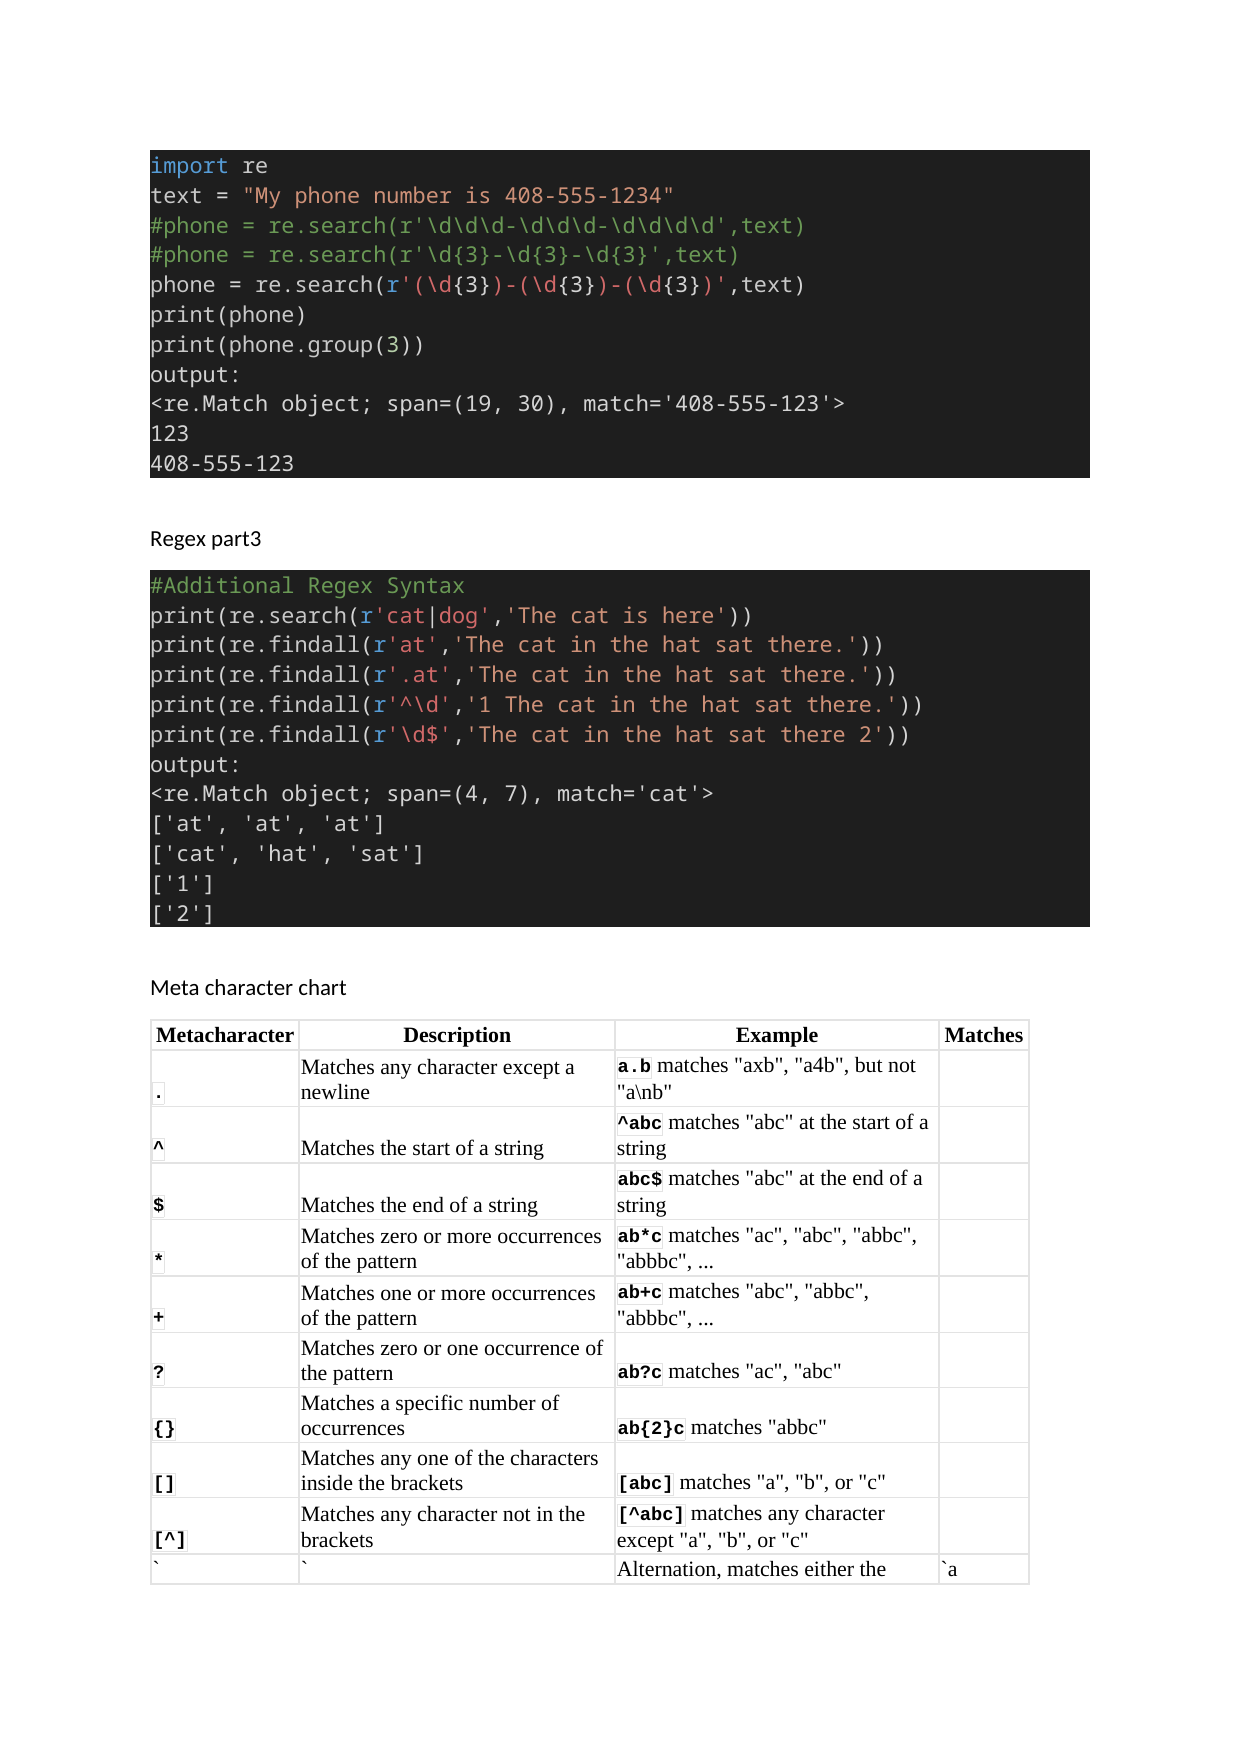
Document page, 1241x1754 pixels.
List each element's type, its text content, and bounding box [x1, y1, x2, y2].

text Regex part3 [150, 524, 1090, 552]
table_cell [940, 1164, 1028, 1219]
text text = "My phone number is 408-555-1234" [150, 180, 1090, 209]
table_cell ? [152, 1333, 298, 1387]
table_cell + [152, 1277, 298, 1332]
table_cell [abc] matches "a", "b", or "c" [616, 1443, 938, 1497]
table_cell {} [152, 1388, 298, 1442]
table_cell Matches one or more occurrences of the pattern [300, 1277, 614, 1332]
text <re.Match object; span=(19, 30), match='408-555-123'> [150, 388, 1090, 418]
text 123 [150, 418, 1090, 448]
table_cell . [152, 1051, 298, 1106]
table_cell [^abc] matches any character except "a", "b", or "c" [616, 1498, 938, 1553]
table_cell ab*c matches "ac", "abc", "abbc", "abbbc", ... [616, 1220, 938, 1275]
table_cell $ [152, 1164, 298, 1219]
text print(re.findall(r'at','The cat in the hat sat there.')) [150, 629, 1090, 659]
table_cell [940, 1388, 1028, 1442]
text Meta character chart [150, 973, 1090, 1001]
text #phone = re.search(r'\d\d\d-\d\d\d-\d\d\d\d',text) [150, 209, 1090, 239]
text print(re.findall(r'\d$','The cat in the hat sat there 2')) [150, 719, 1090, 748]
text import re [150, 150, 1090, 180]
text #Additional Regex Syntax [150, 570, 1090, 599]
table_cell ab?c matches "ac", "abc" [616, 1333, 938, 1387]
table_cell [940, 1220, 1028, 1275]
table_cell Matches a specific number of occurrences [300, 1388, 614, 1442]
text ['at', 'at', 'at'] [150, 808, 1090, 838]
table_cell `a [940, 1555, 1028, 1583]
text output: [150, 358, 1090, 388]
table_cell [940, 1051, 1028, 1106]
table_cell ` [300, 1555, 614, 1583]
table_cell Matches zero or more occurrences of the pattern [300, 1220, 614, 1275]
text ['1'] [150, 868, 1090, 897]
table_cell ^ [152, 1107, 298, 1162]
table_cell [940, 1498, 1028, 1553]
table_cell ab{2}c matches "abbc" [616, 1388, 938, 1442]
table_cell [^] [152, 1498, 298, 1553]
table_cell Matches any one of the characters inside the brackets [300, 1443, 614, 1497]
table_cell ^abc matches "abc" at the start of a string [616, 1107, 938, 1162]
text phone = re.search(r'(\d{3})-(\d{3})-(\d{3})',text) [150, 269, 1090, 299]
table_cell Matches the end of a string [300, 1164, 614, 1219]
table_cell [] [152, 1443, 298, 1497]
table_cell Matches any character except a newline [300, 1051, 614, 1106]
table_header Example [616, 1021, 938, 1049]
table_header Matches [940, 1021, 1028, 1049]
table_cell [940, 1277, 1028, 1332]
text ['cat', 'hat', 'sat'] [150, 838, 1090, 868]
text print(re.findall(r'^\d','1 The cat in the hat sat there.')) [150, 689, 1090, 719]
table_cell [616, 1555, 938, 1583]
table_cell a.b matches "axb", "a4b", but not "a\nb" [616, 1051, 938, 1106]
table_header Metacharacter [152, 1021, 298, 1049]
text print(phone) [150, 299, 1090, 329]
text print(re.findall(r'.at','The cat in the hat sat there.')) [150, 659, 1090, 689]
table_cell [940, 1107, 1028, 1162]
table_cell [940, 1333, 1028, 1387]
table_cell ab+c matches "abc", "abbc", "abbbc", ... [616, 1277, 938, 1332]
text ['2'] [150, 897, 1090, 927]
table_cell Matches the start of a string [300, 1107, 614, 1162]
text output: [150, 748, 1090, 778]
table_cell Matches any character not in the brackets [300, 1498, 614, 1553]
table_cell ` [152, 1555, 298, 1583]
text 408-555-123 [150, 448, 1090, 478]
table_cell * [152, 1220, 298, 1275]
table_cell Matches zero or one occurrence of the pattern [300, 1333, 614, 1387]
table_cell [940, 1443, 1028, 1497]
table_header Description [300, 1021, 614, 1049]
text <re.Match object; span=(4, 7), match='cat'> [150, 778, 1090, 808]
text #phone = re.search(r'\d{3}-\d{3}-\d{3}',text) [150, 239, 1090, 269]
text print(re.search(r'cat|dog','The cat is here')) [150, 599, 1090, 629]
table_cell abc$ matches "abc" at the end of a string [616, 1164, 938, 1219]
text print(phone.group(3)) [150, 329, 1090, 358]
